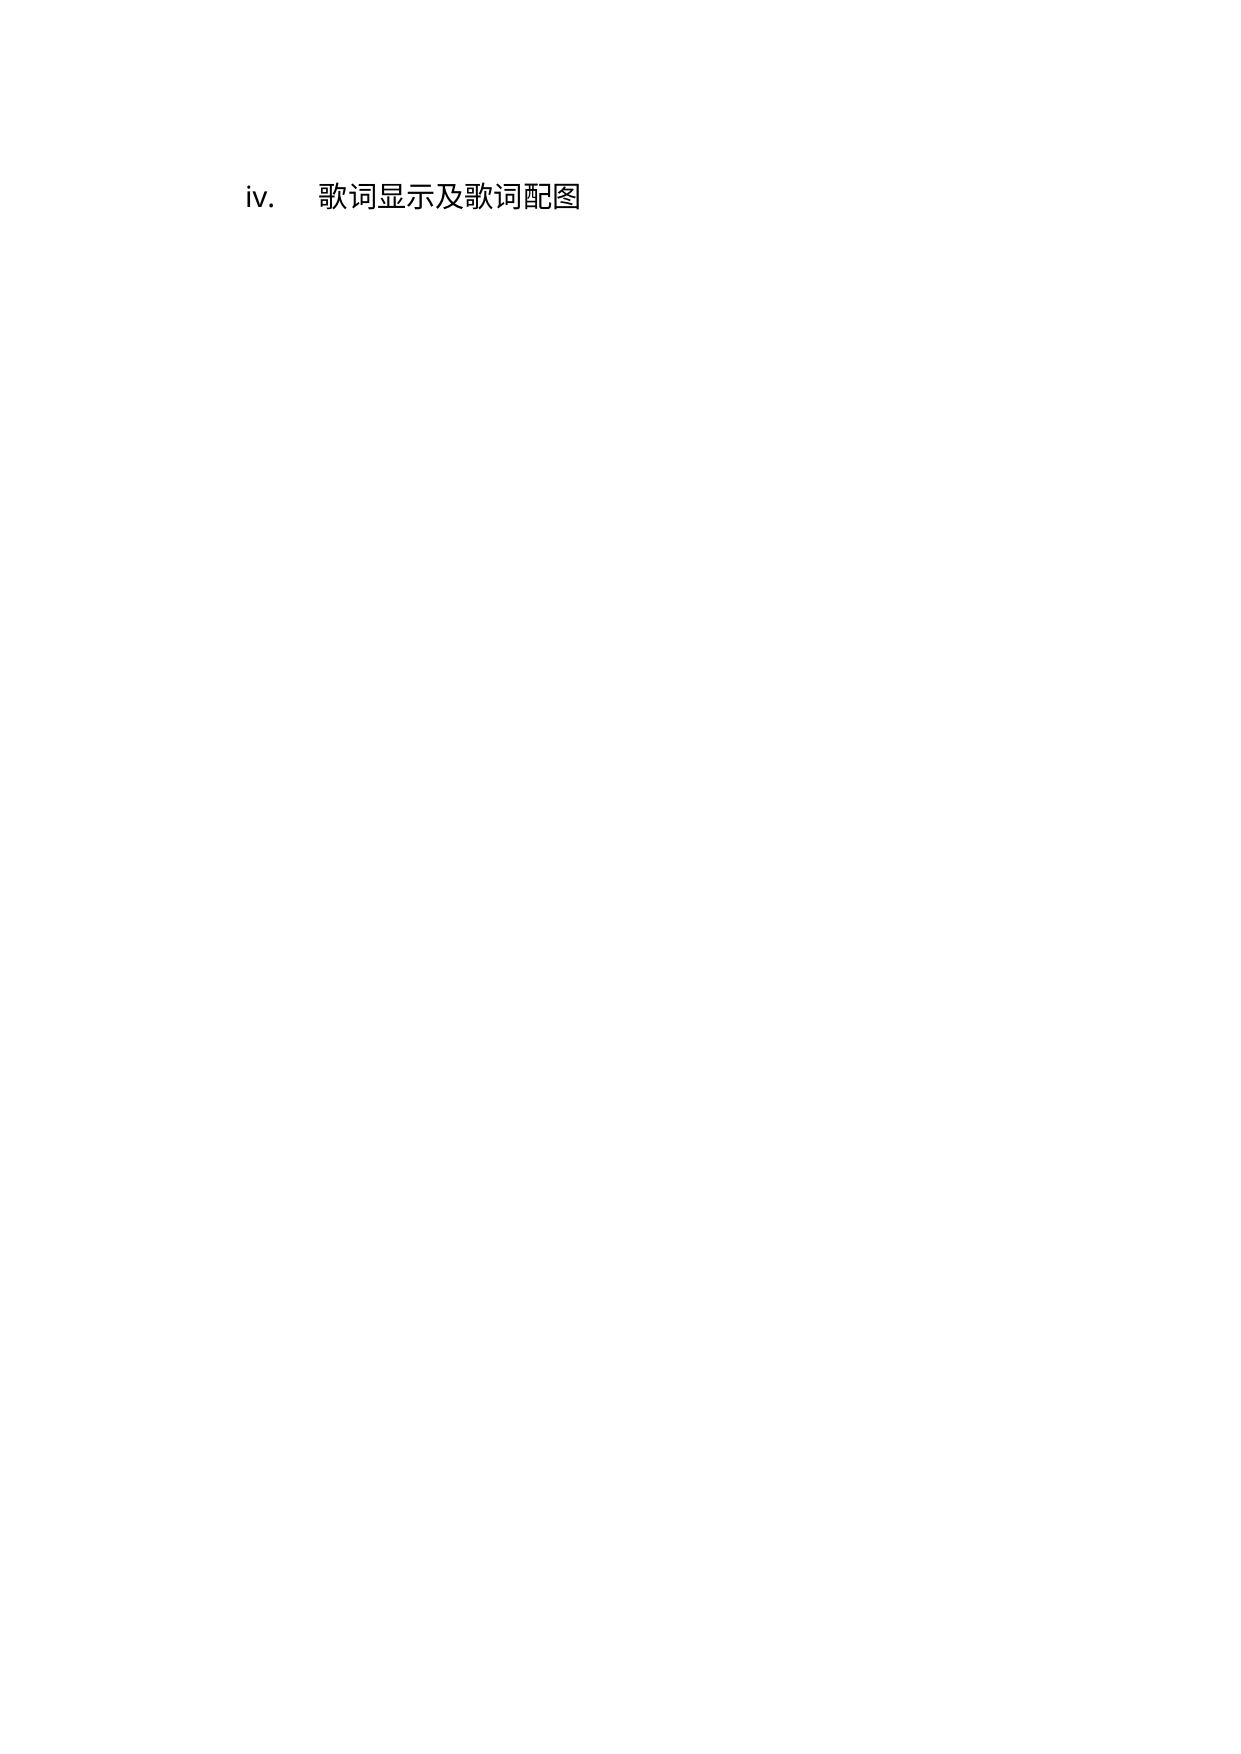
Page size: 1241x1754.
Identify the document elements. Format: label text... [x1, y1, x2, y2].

list 歌词显示及歌词配图 [275, 162, 1053, 227]
